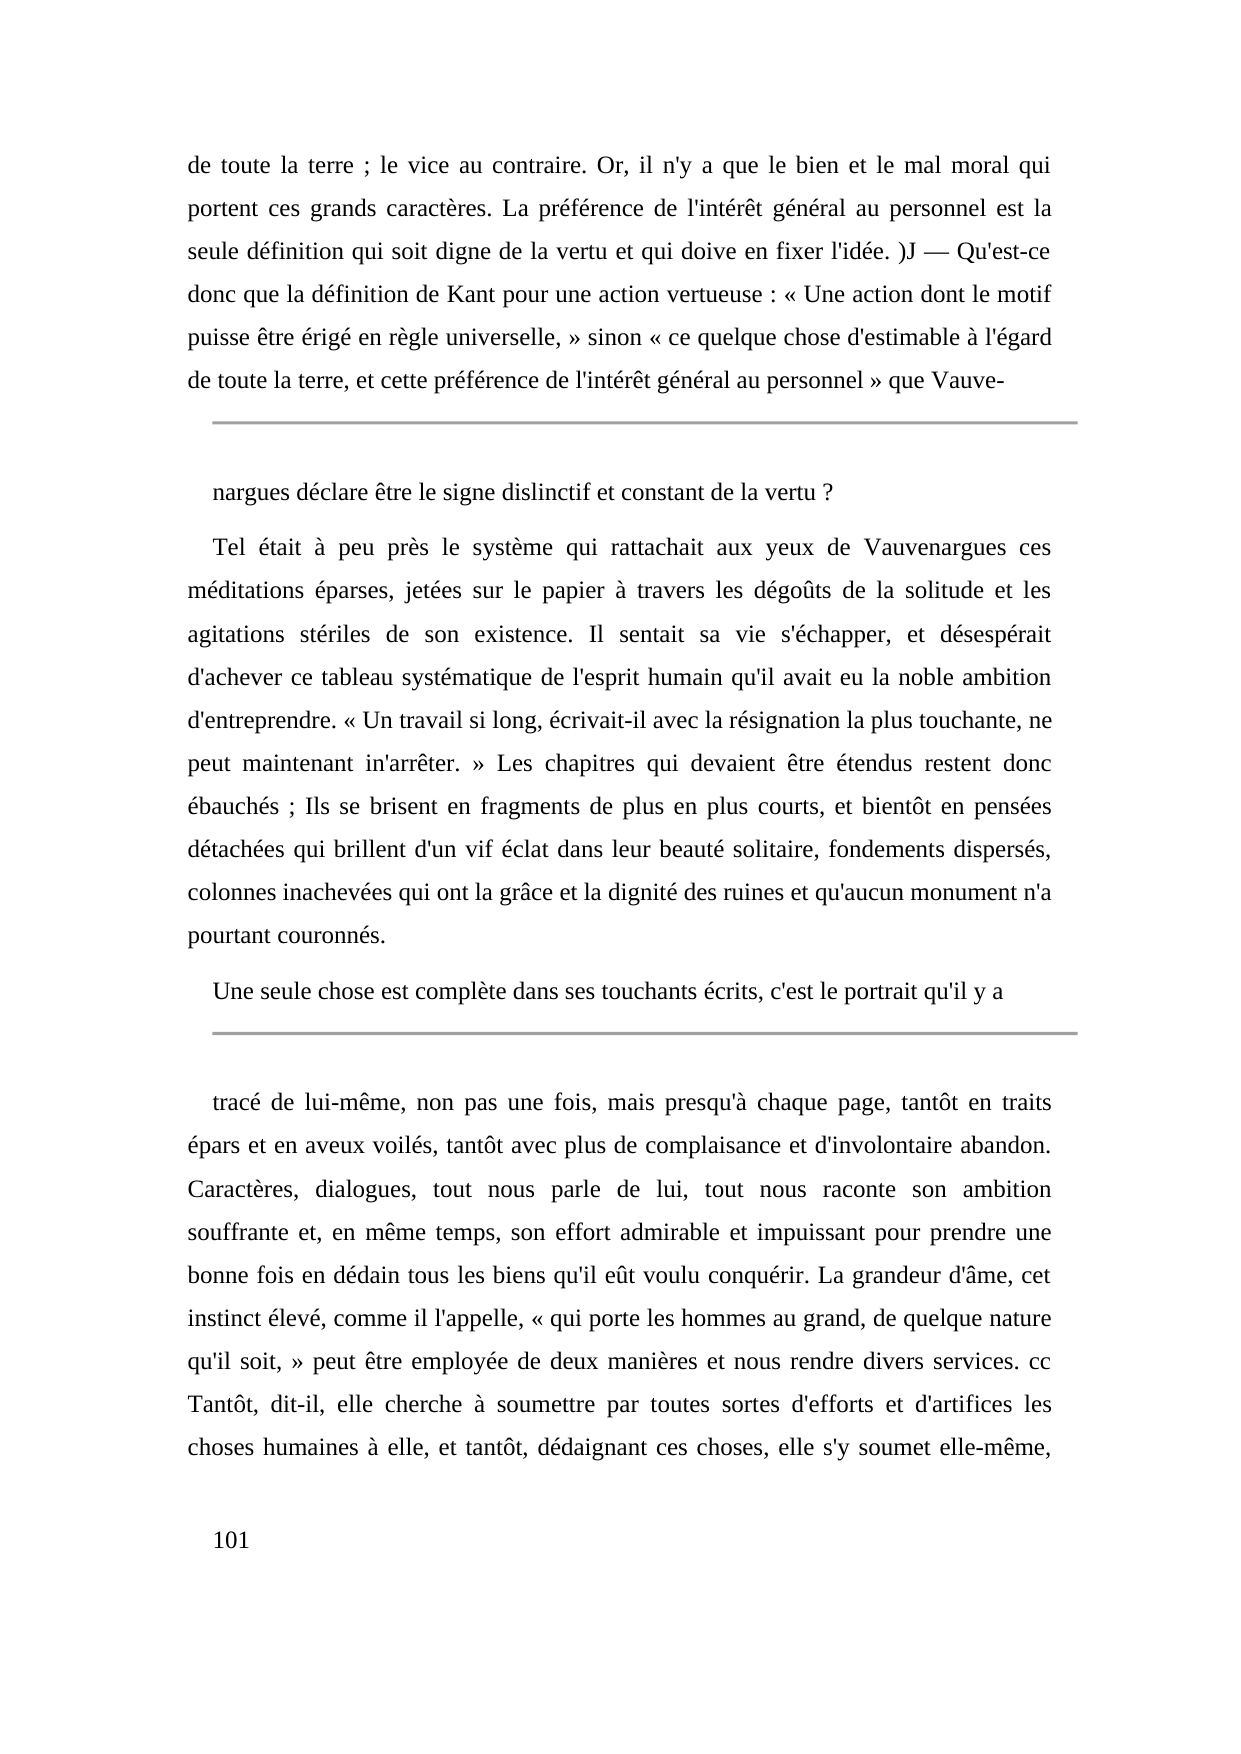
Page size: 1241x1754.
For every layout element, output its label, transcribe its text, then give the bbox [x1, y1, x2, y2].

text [187, 1087, 1053, 1461]
text Une seule chose est complète dans ses touchants écrits, c'est le portrait qu'il y a [187, 976, 1053, 1005]
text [187, 150, 1053, 394]
text nargues déclare être le signe dislinctif et constant de la vertu ? [187, 477, 1053, 506]
text Tel était à peu près le système qui rattachait aux yeux de Vauvenargues ces méditations éparses, jetées sur le papier à travers les dégoûts de la solitude et les agitations stériles de son existence. Il sentait sa vie s'échapper, et désespérait d'achever ce tableau systématique de l'esprit humain qu'il avait eu la noble ambition d'entreprendre. « Un travail si long, écrivait-il avec la résignation la plus touchante, ne peut maintenant in'arrêter. » Les chapitres qui devaient être étendus restent donc ébauchés ; Ils se brisent en fragments de plus en plus courts, et bientôt en pensées détachées qui brillent d'un vif éclat dans leur beauté solitaire, fondements dispersés, colonnes inachevées qui ont la grâce et la dignité des ruines et qu'aucun monument n'a pourtant couronnés. [187, 532, 1053, 949]
